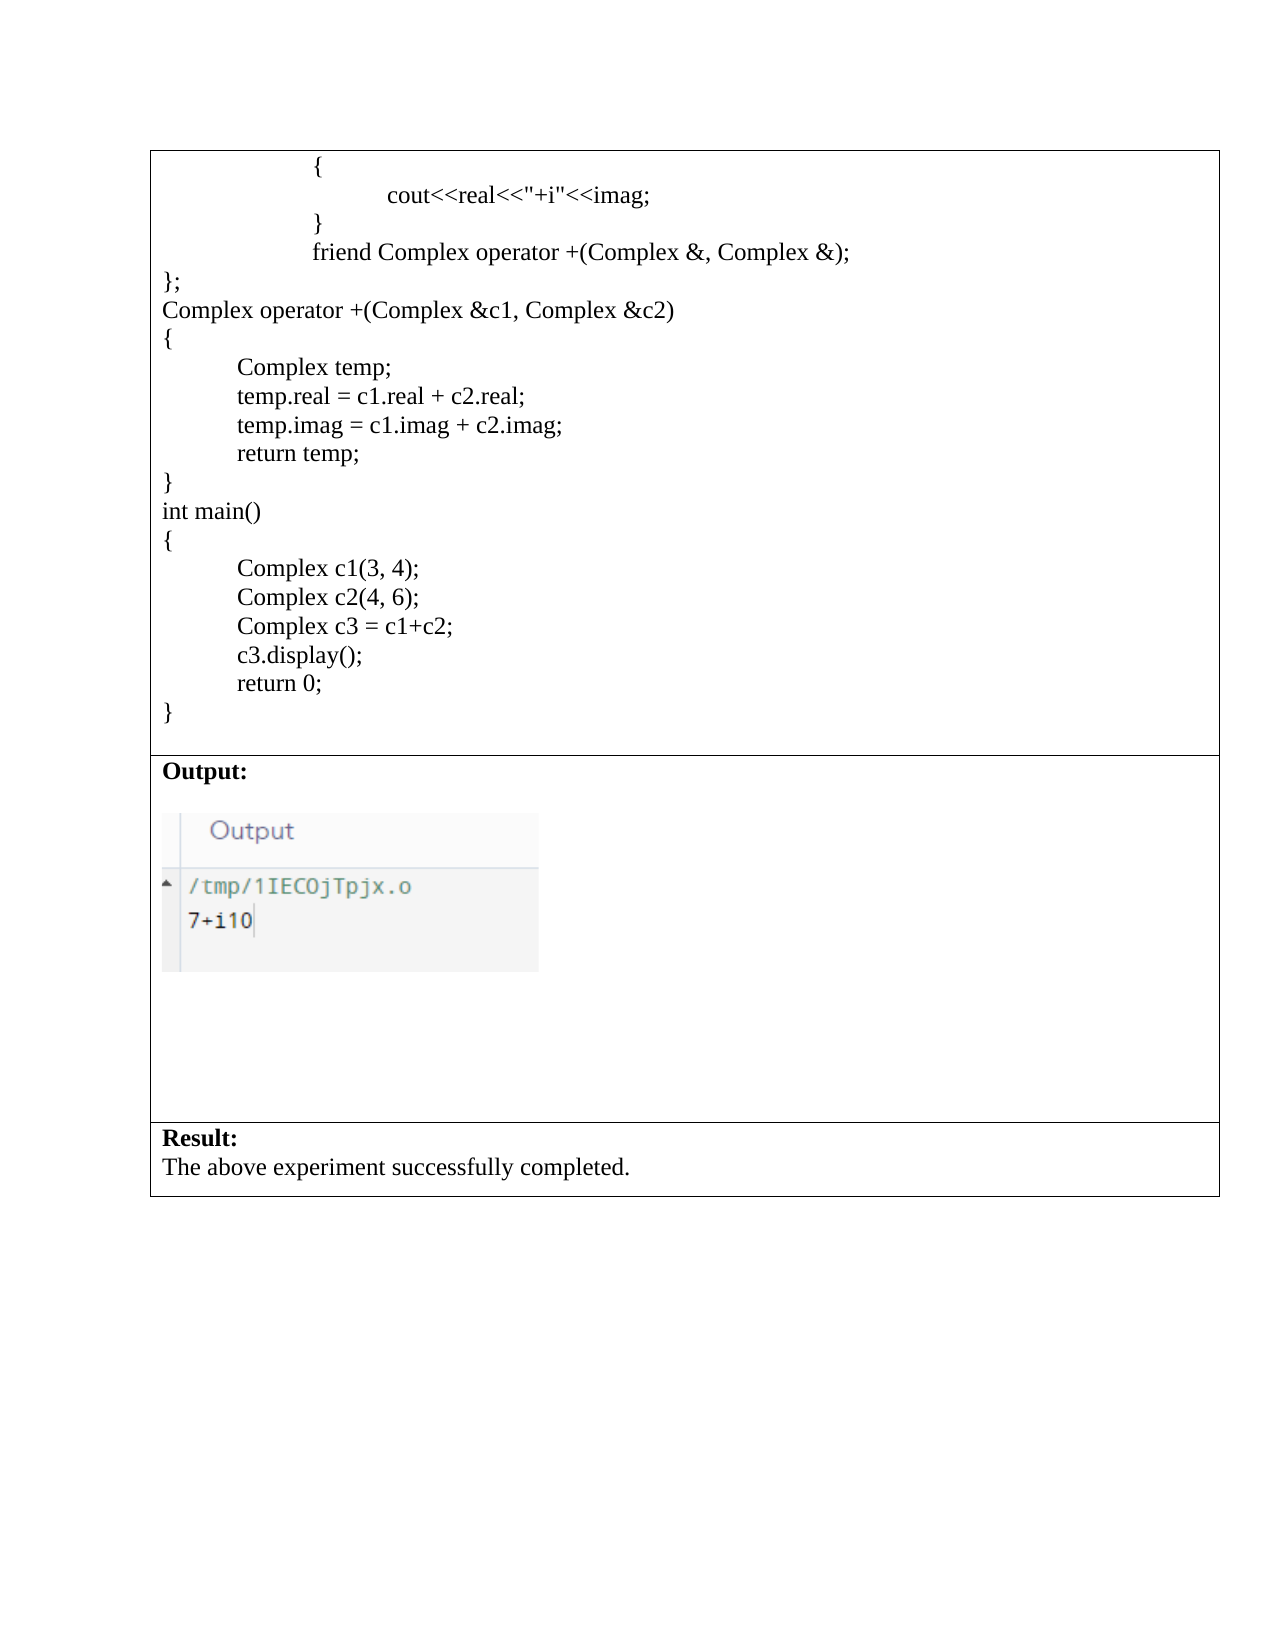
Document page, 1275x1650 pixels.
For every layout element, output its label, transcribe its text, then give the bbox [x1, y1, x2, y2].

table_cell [151, 151, 1219, 755]
table_cell Result: The above experiment successfully completed. [151, 1123, 1219, 1196]
picture [161, 813, 539, 972]
table_cell Output: [151, 756, 1219, 1122]
